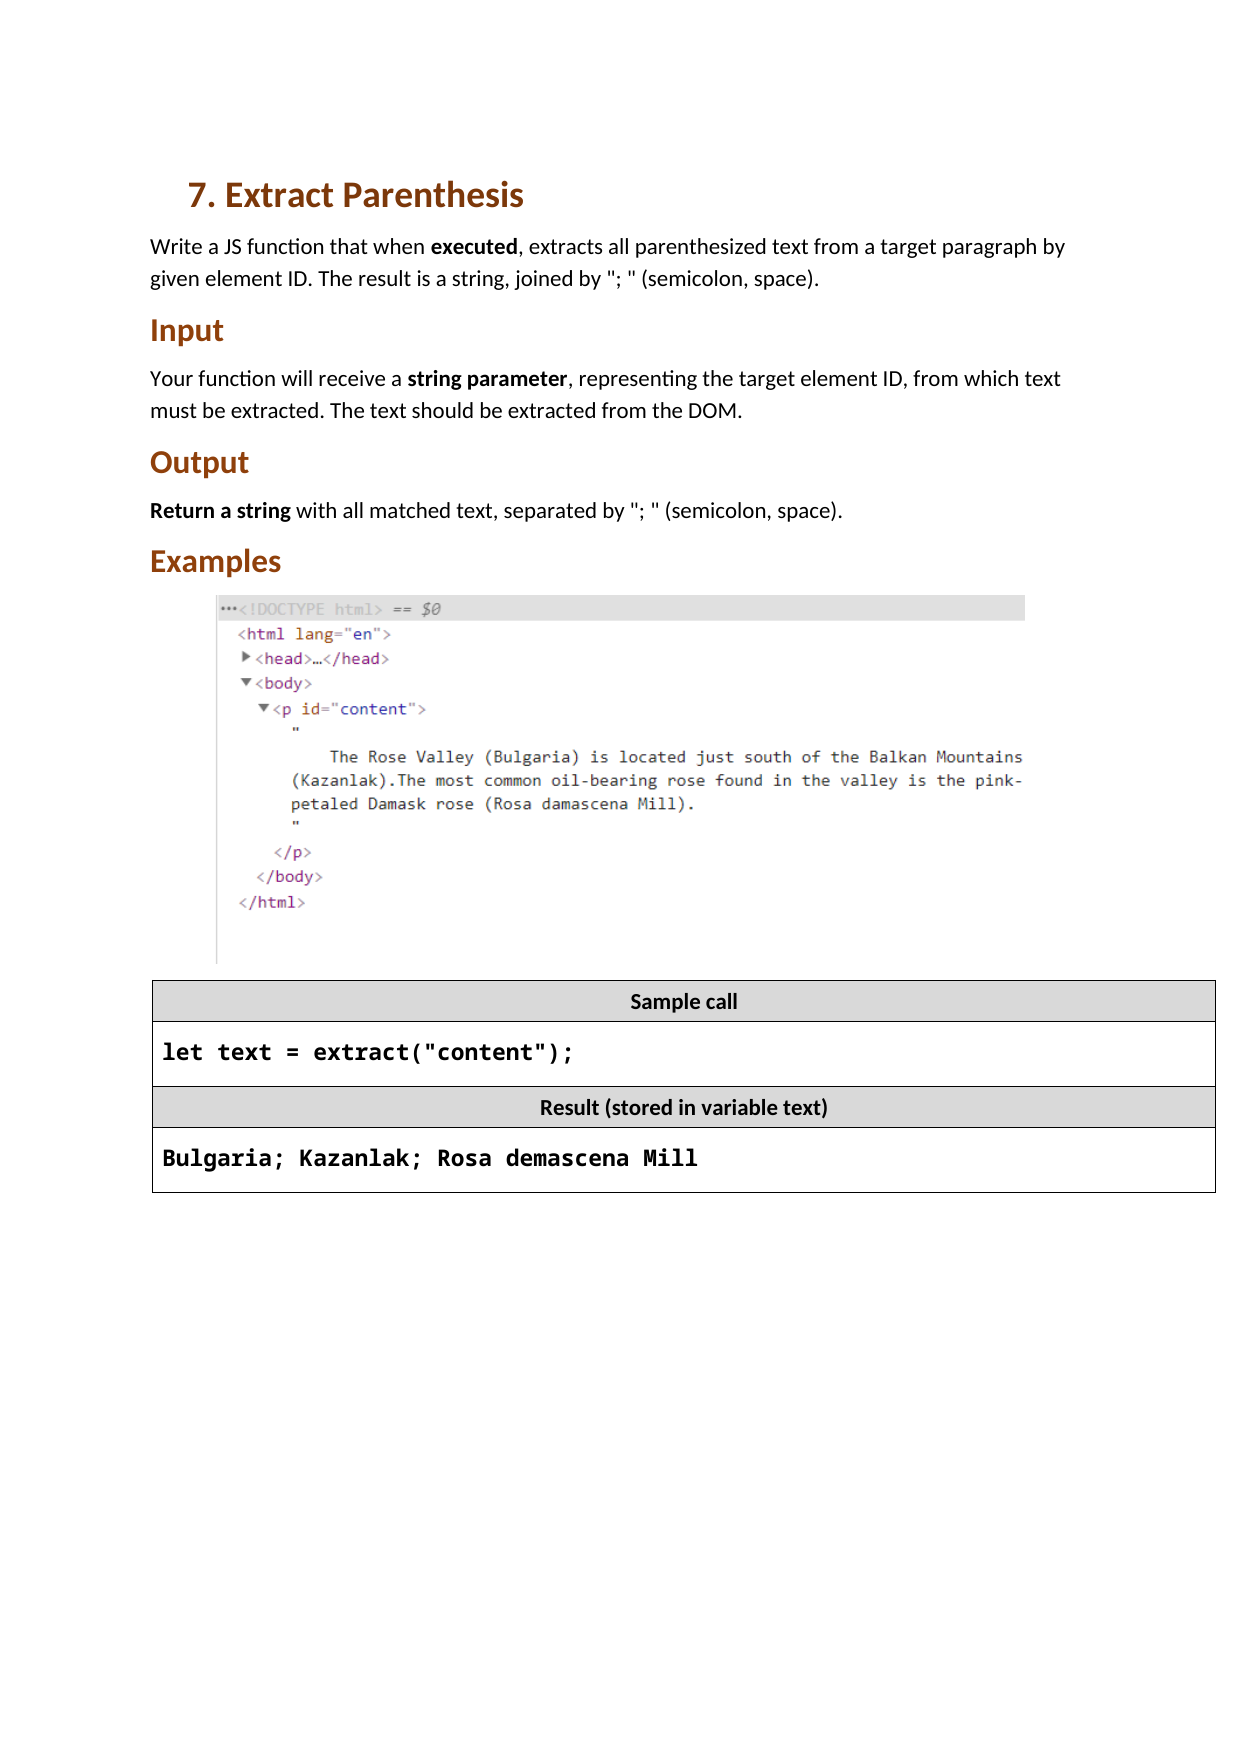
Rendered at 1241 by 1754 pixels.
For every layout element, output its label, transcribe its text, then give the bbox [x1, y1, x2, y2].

subtitle Examples [150, 541, 1090, 581]
subtitle Input [150, 309, 1090, 349]
table_cell Bulgaria; Kazanlak; Rosa demascena Mill [153, 1128, 1215, 1192]
subtitle Output [150, 441, 1090, 481]
picture [215, 595, 1025, 964]
subtitle Extract Parenthesis [187, 171, 1090, 217]
table_cell Result (stored in variable text) [153, 1087, 1215, 1127]
text Return a string with all matched text, separated by "; " (semicolon, space). [150, 496, 1090, 524]
table_header Sample call [153, 981, 1215, 1021]
text Your function will receive a string parameter, representing the target element ID, from which text must be extracted. The text should be extracted from the DOM. [150, 364, 1090, 424]
text Write a JS function that when executed, extracts all parenthesized text from a target paragraph by given element ID. The result is a string, joined by "; " (semicolon, space). [150, 232, 1090, 292]
table_cell let text = extract("content"); [153, 1022, 1215, 1086]
